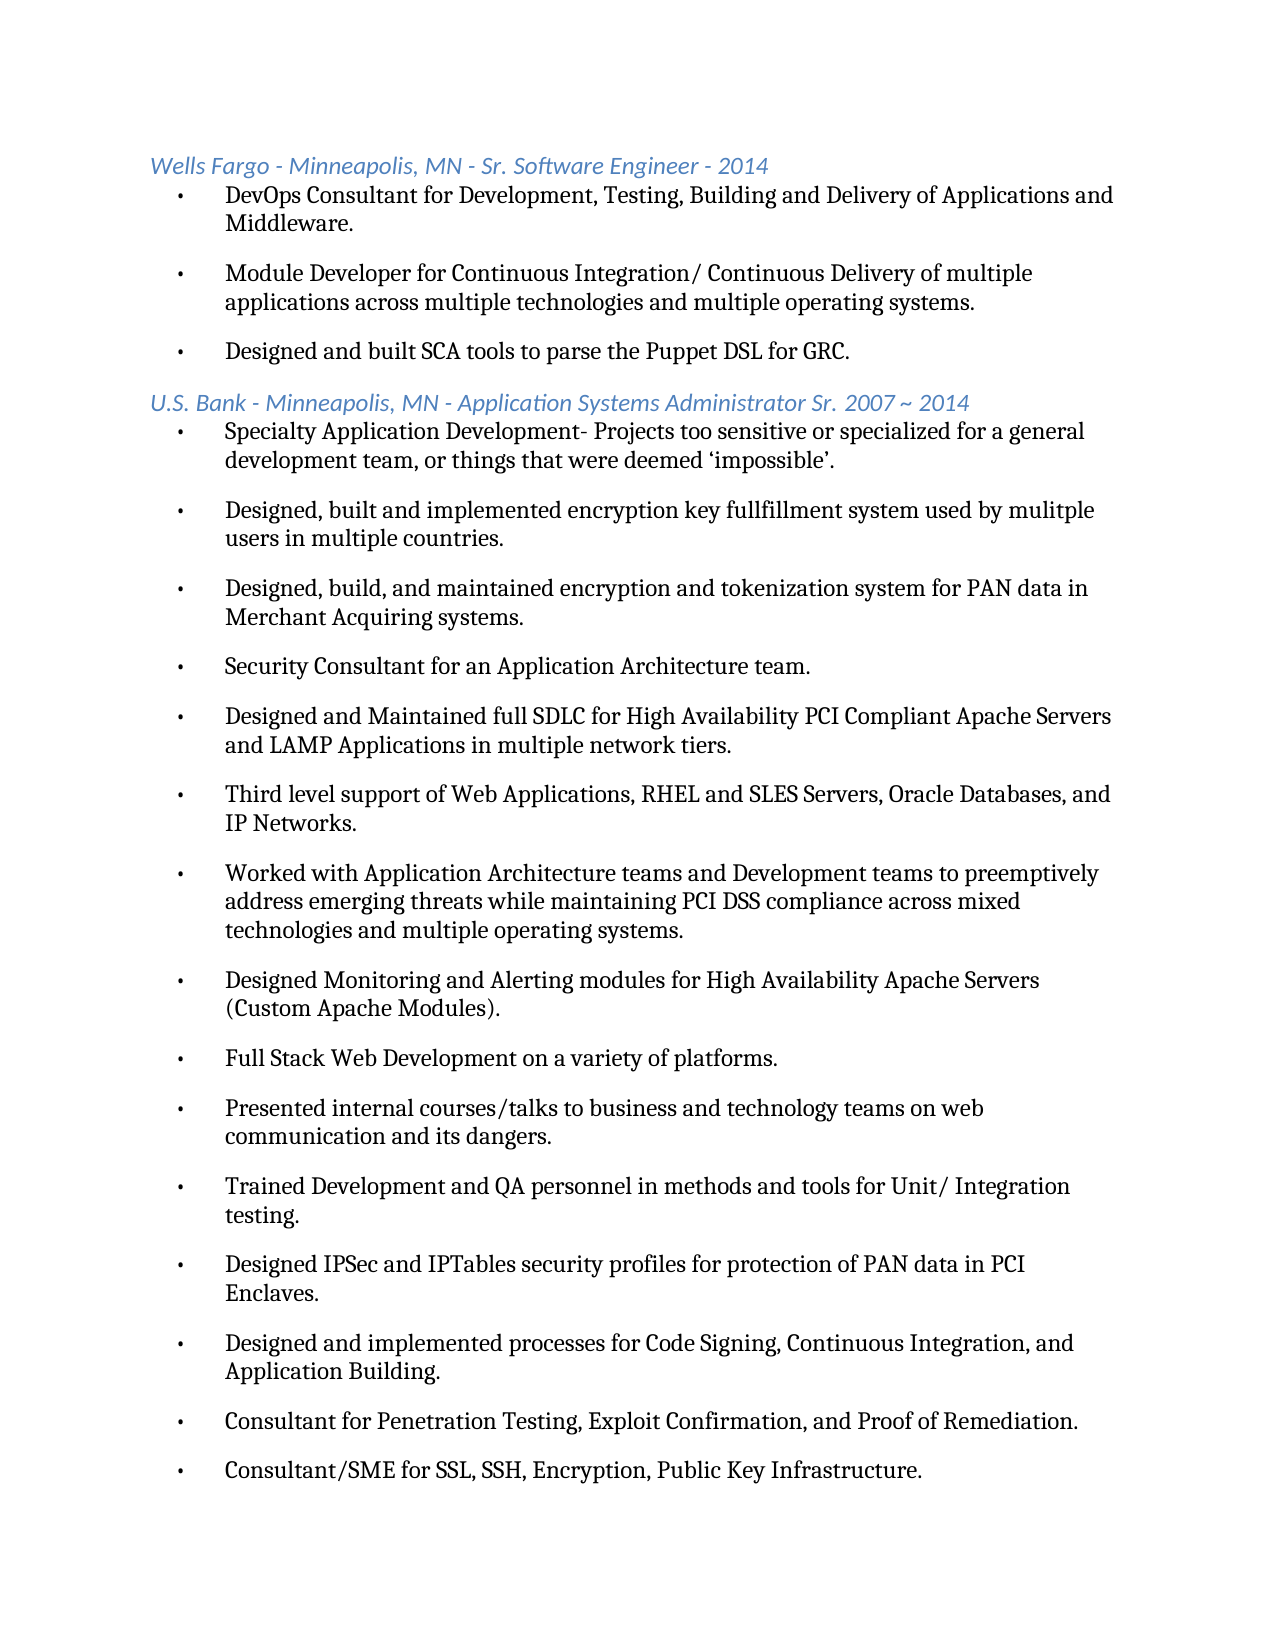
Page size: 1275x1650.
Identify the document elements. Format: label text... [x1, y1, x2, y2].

list Designed and built SCA tools to parse the Puppet DSL for GRC. [175, 337, 1125, 366]
list Consultant for Penetration Testing, Exploit Confirmation, and Proof of Remediation. [175, 1407, 1125, 1436]
list Module Developer for Continuous Integration/ Continuous Delivery of multiple applications across multiple technologies and multiple operating systems. [175, 259, 1125, 316]
list DevOps Consultant for Development, Testing, Building and Delivery of Applications and Middleware. [175, 181, 1125, 238]
list Designed Monitoring and Alerting modules for High Availability Apache Servers (Custom Apache Modules). [175, 966, 1125, 1023]
list Designed, build, and maintained encryption and tokenization system for PAN data in Merchant Acquiring systems. [175, 574, 1125, 631]
list Specialty Application Development- Projects too sensitive or specialized for a general development team, or things that were deemed ‘impossible’. [175, 417, 1125, 475]
list Security Consultant for an Application Architecture team. [175, 652, 1125, 681]
list Designed, built and implemented encryption key fullfillment system used by mulitple users in multiple countries. [175, 496, 1125, 553]
list Designed and Maintained full SDLC for High Availability PCI Compliant Apache Servers and LAMP Applications in multiple network tiers. [175, 702, 1125, 759]
list Third level support of Web Applications, RHEL and SLES Servers, Oracle Databases, and IP Networks. [175, 780, 1125, 838]
list Designed and implemented processes for Code Signing, Continuous Integration, and Application Building. [175, 1328, 1125, 1386]
list Consultant/SME for SSL, SSH, Encryption, Public Key Infrastructure. [175, 1456, 1125, 1485]
list Designed IPSec and IPTables security profiles for protection of PAN data in PCI Enclaves. [175, 1250, 1125, 1308]
list Trained Development and QA personnel in methods and tools for Unit/ Integration testing. [175, 1172, 1125, 1229]
list Worked with Application Architecture teams and Development teams to preemptively address emerging threats while maintaining PCI DSS compliance across mixed technologies and multiple operating systems. [175, 858, 1125, 945]
list Full Stack Web Development on a variety of platforms. [175, 1044, 1125, 1073]
subtitle Wells Fargo - Minneapolis, MN - Sr. Software Engineer - 2014 [150, 150, 1125, 181]
subtitle U.S. Bank - Minneapolis, MN - Application Systems Administrator Sr. 2007 ~ 2014 [150, 387, 1125, 417]
list Presented internal courses/talks to business and technology teams on web communication and its dangers. [175, 1093, 1125, 1151]
